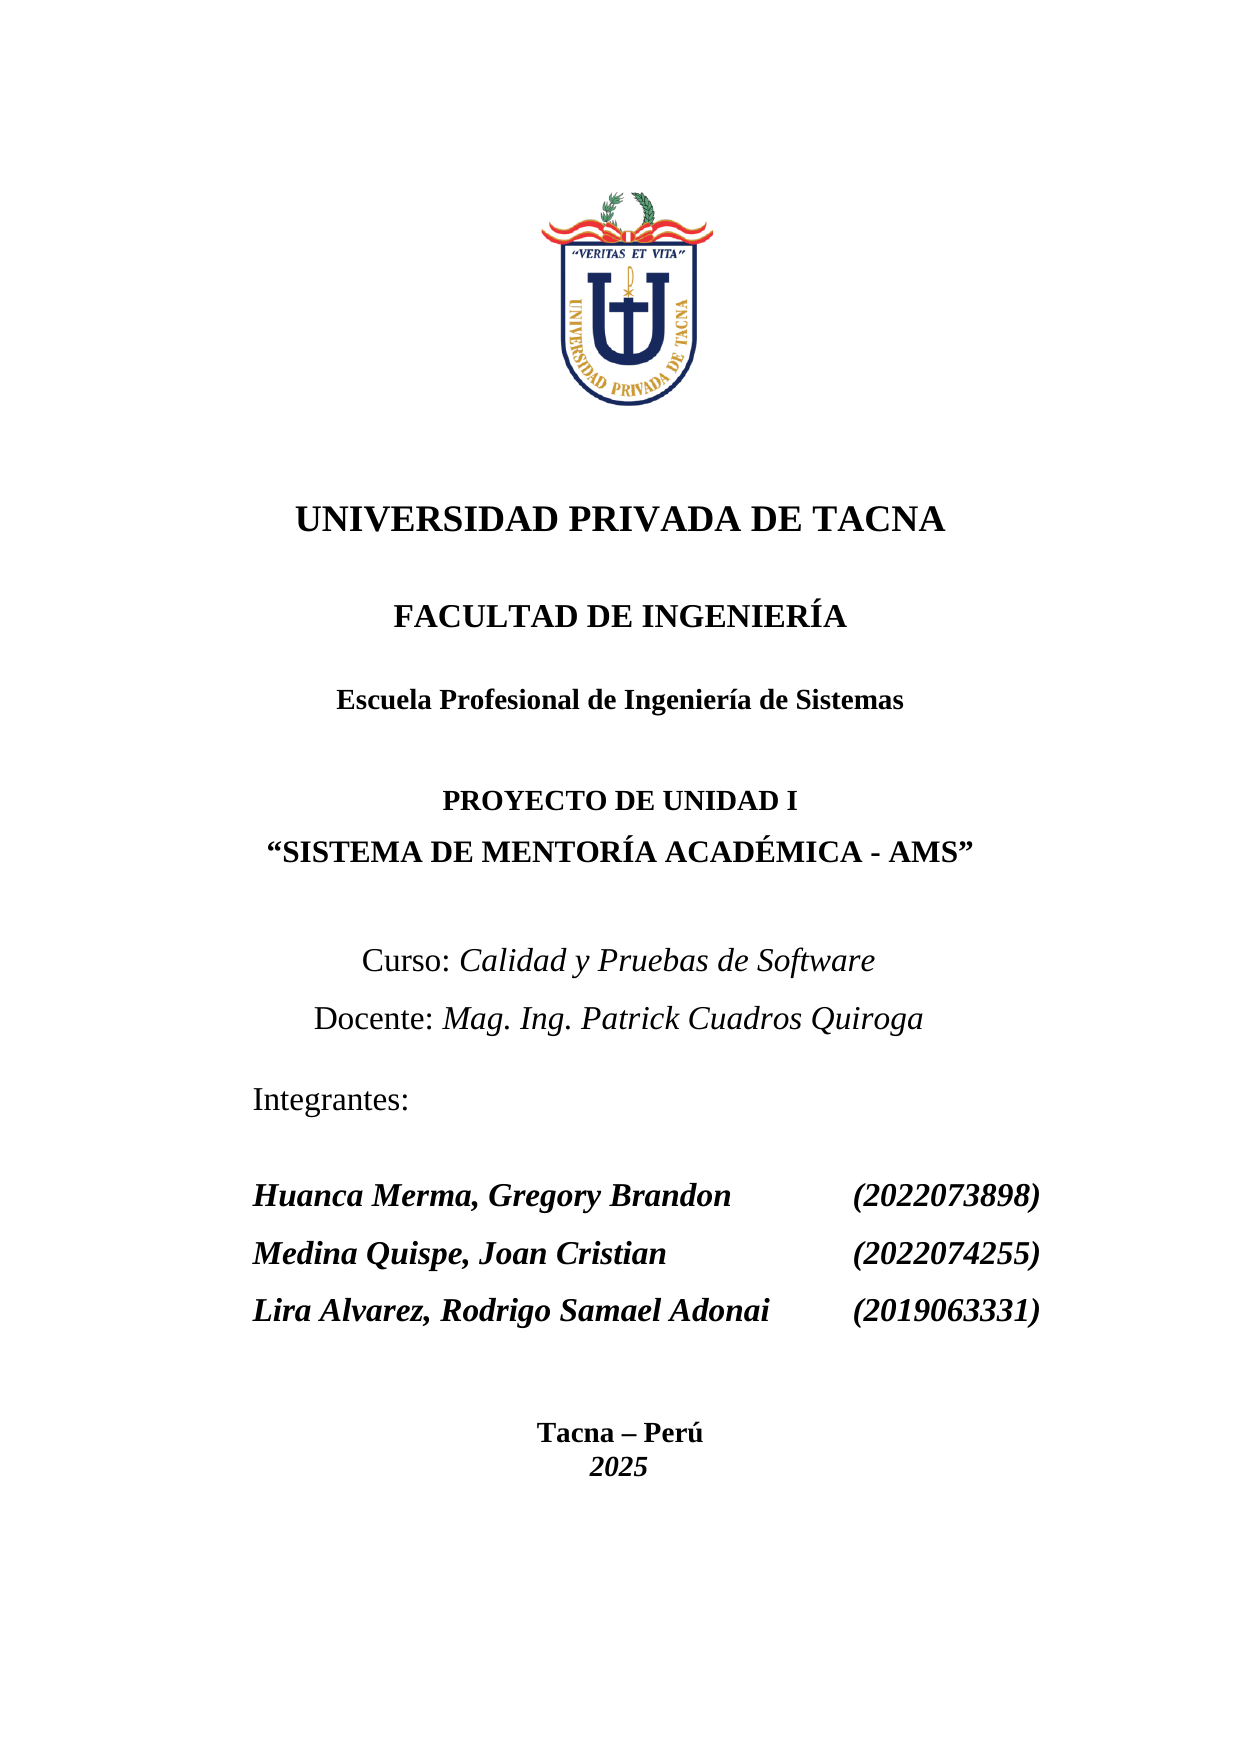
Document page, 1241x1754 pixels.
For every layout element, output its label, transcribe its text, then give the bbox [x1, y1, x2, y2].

text UNIVERSIDAD PRIVADA DE TACNA [177, 497, 1063, 582]
text Tacna – Perú [177, 1415, 1063, 1449]
text Medina Quispe, Joan Cristian (2022074255) [252, 1233, 1063, 1271]
text Docente: Mag. Ing. Patrick Cuadros Quiroga [177, 998, 1063, 1037]
text FACULTAD DE INGENIERÍA [177, 596, 1063, 634]
text Escuela Profesional de Ingeniería de Sistemas [177, 682, 1063, 716]
text “SISTEMA DE MENTORÍA ACADÉMICA - AMS” [177, 833, 1063, 869]
picture [541, 190, 714, 406]
text Huanca Merma, Gregory Brandon (2022073898) [252, 1176, 1063, 1214]
text Curso: Calidad y Pruebas de Software [177, 941, 1063, 979]
text PROYECTO DE UNIDAD I [177, 783, 1063, 816]
text Lira Alvarez, Rodrigo Samael Adonai (2019063331) [177, 1291, 1063, 1329]
text 2025 [177, 1449, 1063, 1482]
text Integrantes: [252, 1080, 1063, 1118]
